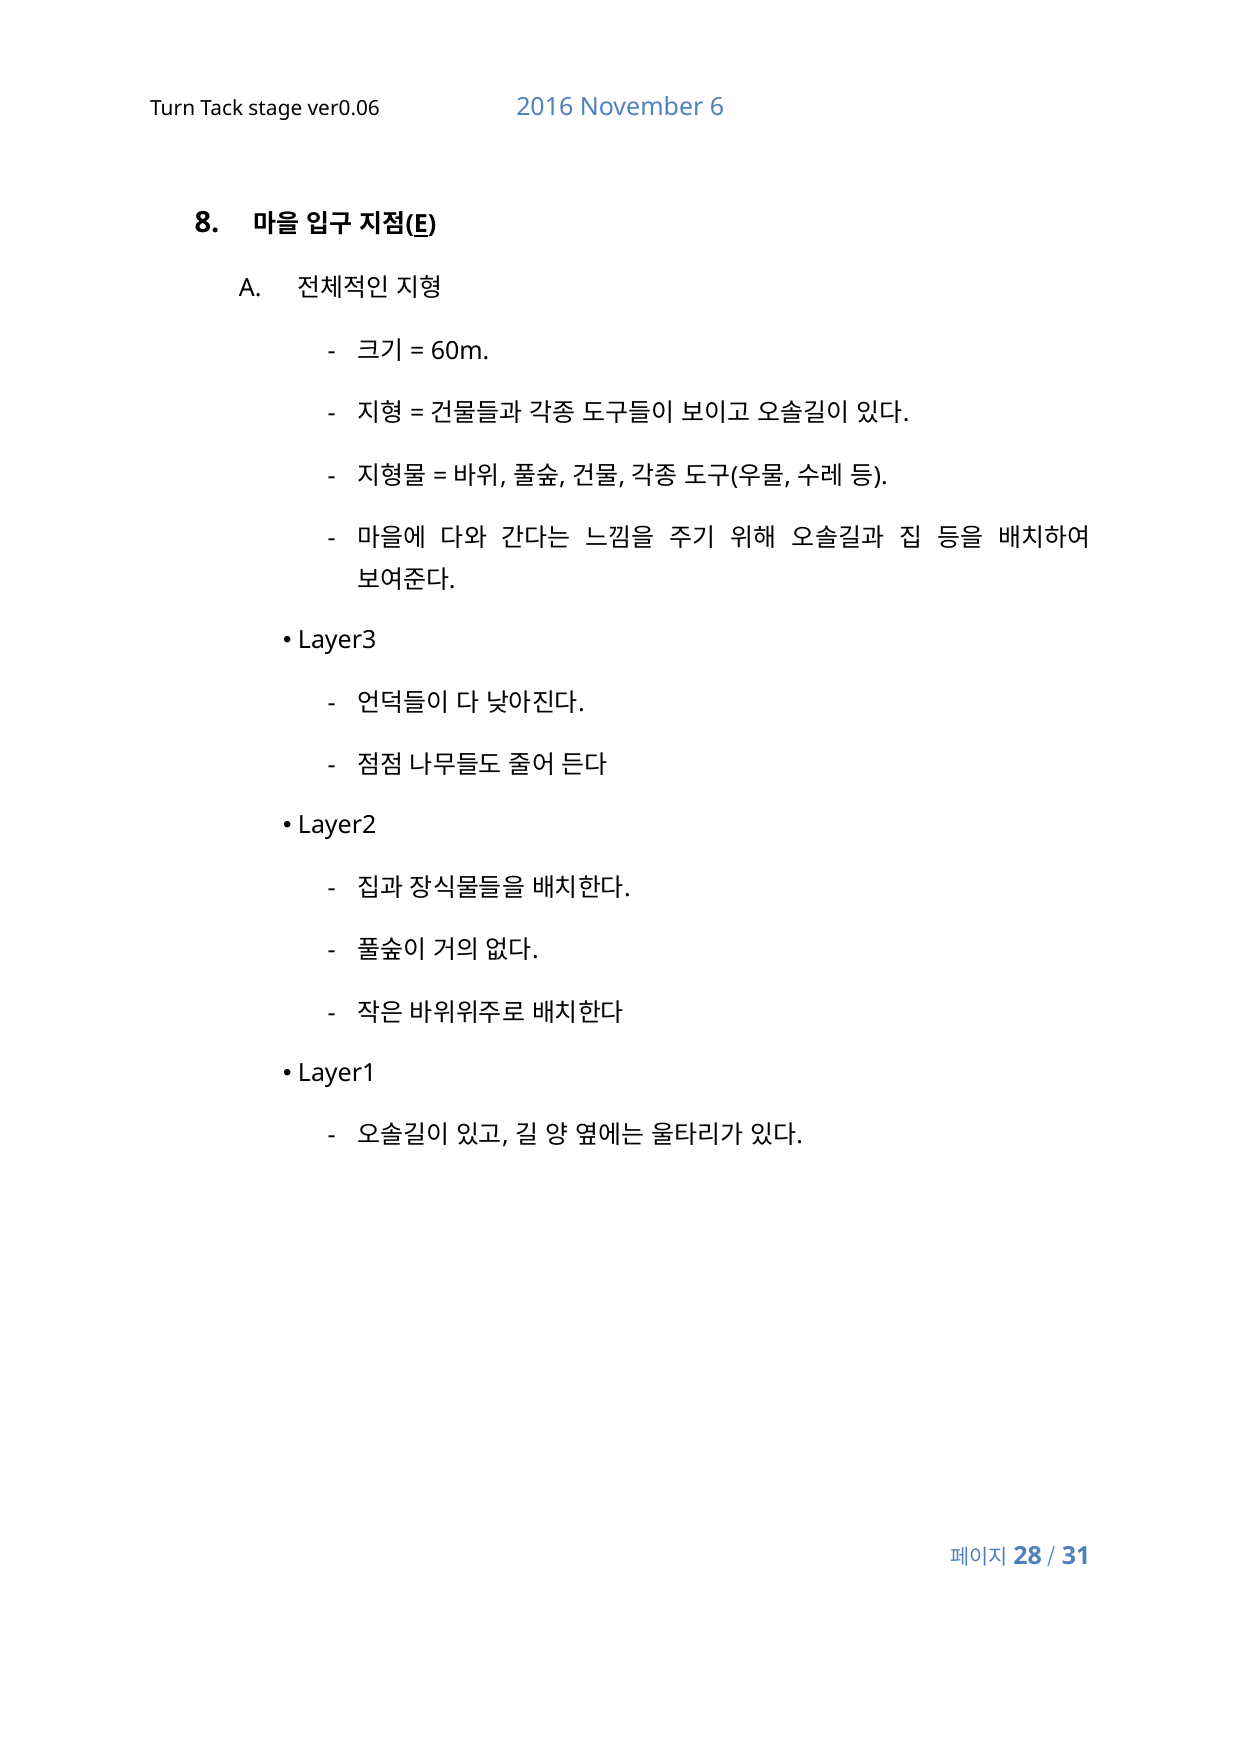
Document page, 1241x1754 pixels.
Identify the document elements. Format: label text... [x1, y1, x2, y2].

text 크기 = 60m. [327, 330, 1090, 367]
text 지형물 = 바위, 풀숲, 건물, 각종 도구(우물, 수레 등). [327, 455, 1090, 492]
list 마을 입구 지점(E) [194, 201, 1090, 241]
text 지형 = 건물들과 각종 도구들이 보이고 오솔길이 있다. [327, 393, 1090, 429]
text 점점 나무들도 줄어 든다 [327, 744, 1090, 781]
text 풀숲이 거의 없다. [327, 929, 1090, 966]
text 마을에 다와 간다는 느낌을 주기 위해 오솔길과 집 등을 배치하여 보여준다. [327, 518, 1090, 596]
list Layer2 [283, 807, 1090, 841]
list Layer3 [283, 622, 1090, 656]
text 오솔길이 있고, 길 양 옆에는 울타리가 있다. [327, 1114, 1090, 1151]
text 집과 장식물들을 배치한다. [327, 867, 1090, 903]
list Layer1 [283, 1054, 1090, 1089]
text 언덕들이 다 낮아진다. [327, 682, 1090, 718]
list 전체적인 지형 [239, 268, 1090, 304]
text 작은 바위위주로 배치한다 [327, 992, 1090, 1028]
